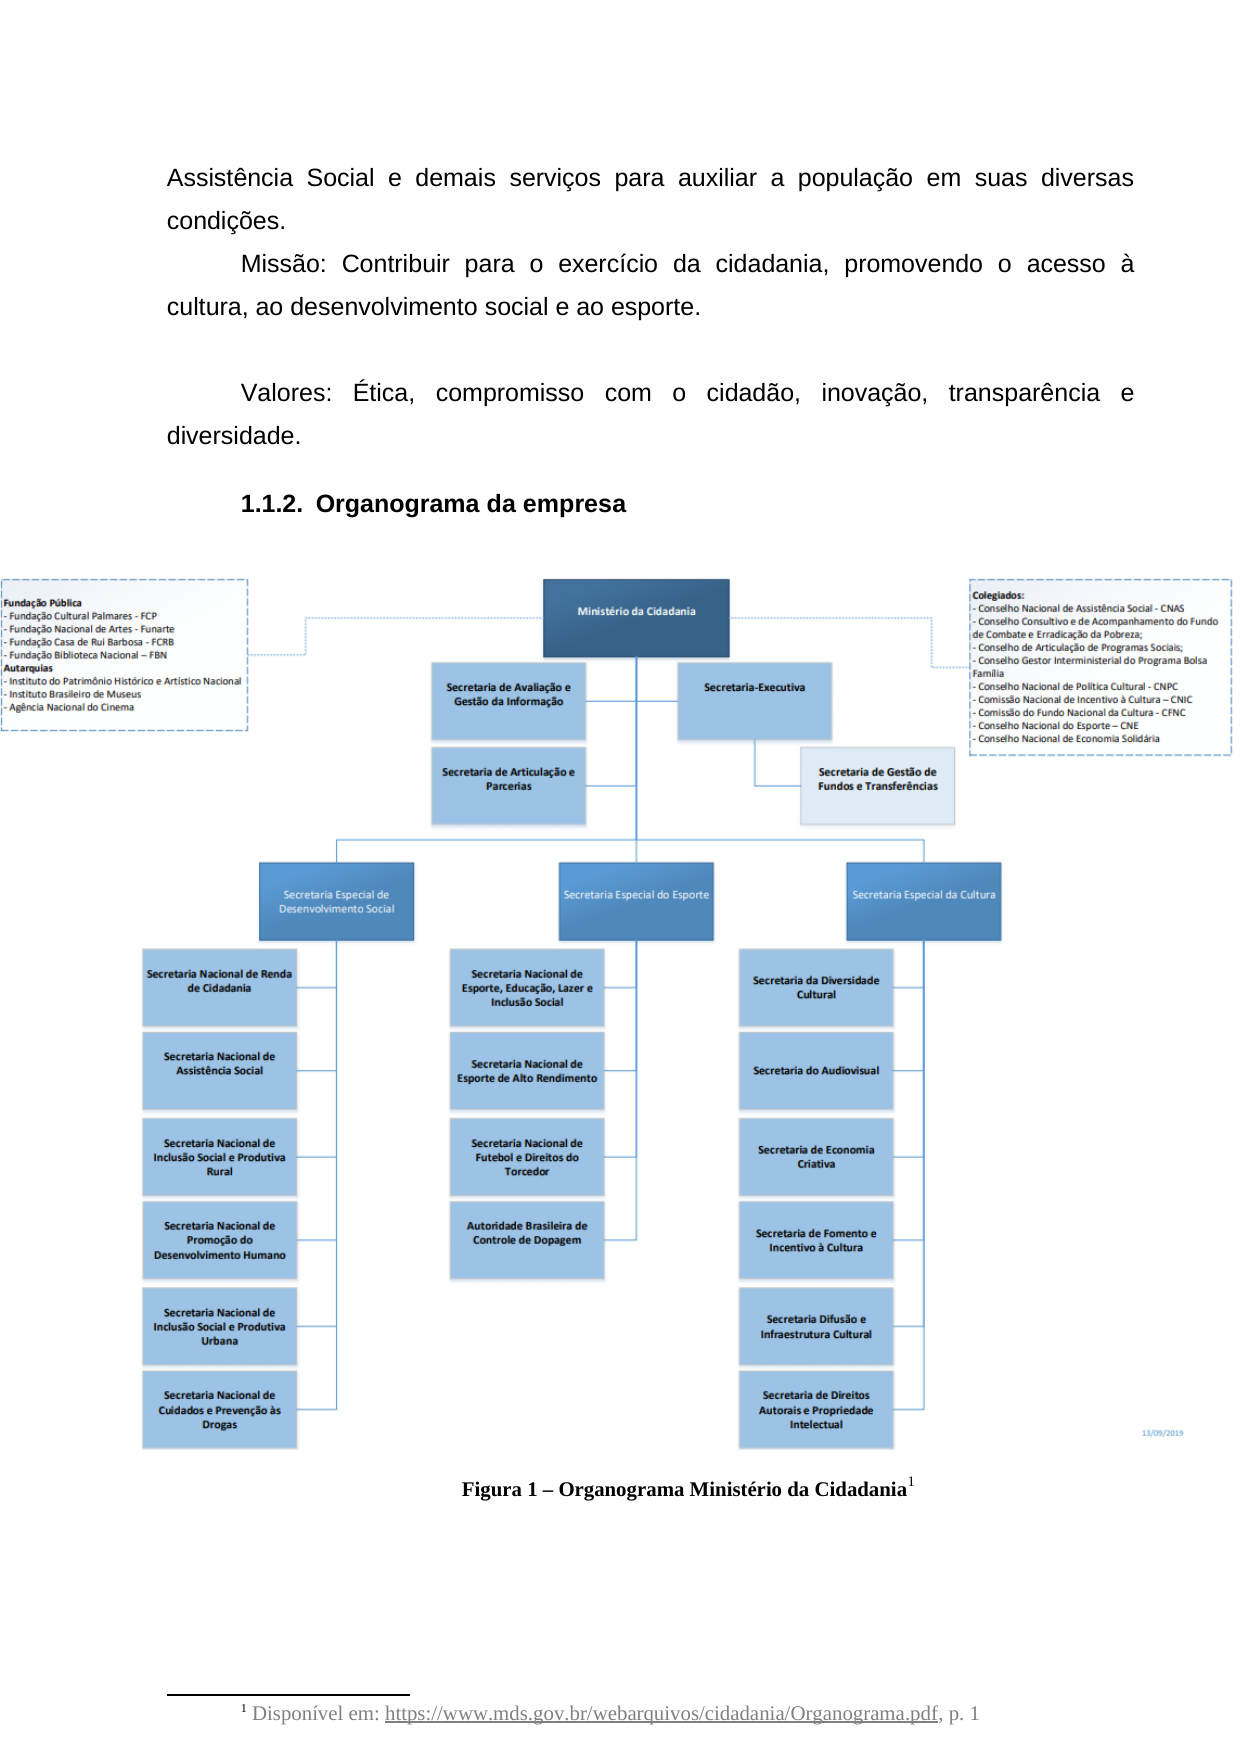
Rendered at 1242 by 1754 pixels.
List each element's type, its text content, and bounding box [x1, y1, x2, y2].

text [167, 162, 1135, 234]
text Missão: Contribuir para o exercício da cidadania, promovendo o acesso à cultura, ao desenvolvimento social e ao esporte. [167, 249, 1135, 321]
text Figura 1 – Organograma Ministério da Cidadania [167, 1450, 1135, 1502]
subtitle Organograma da empresa [241, 489, 1135, 518]
text Valores: Ética, compromisso com o cidadão, inovação, transparência e diversidade. [167, 378, 1135, 450]
picture [0, 576, 1235, 1450]
